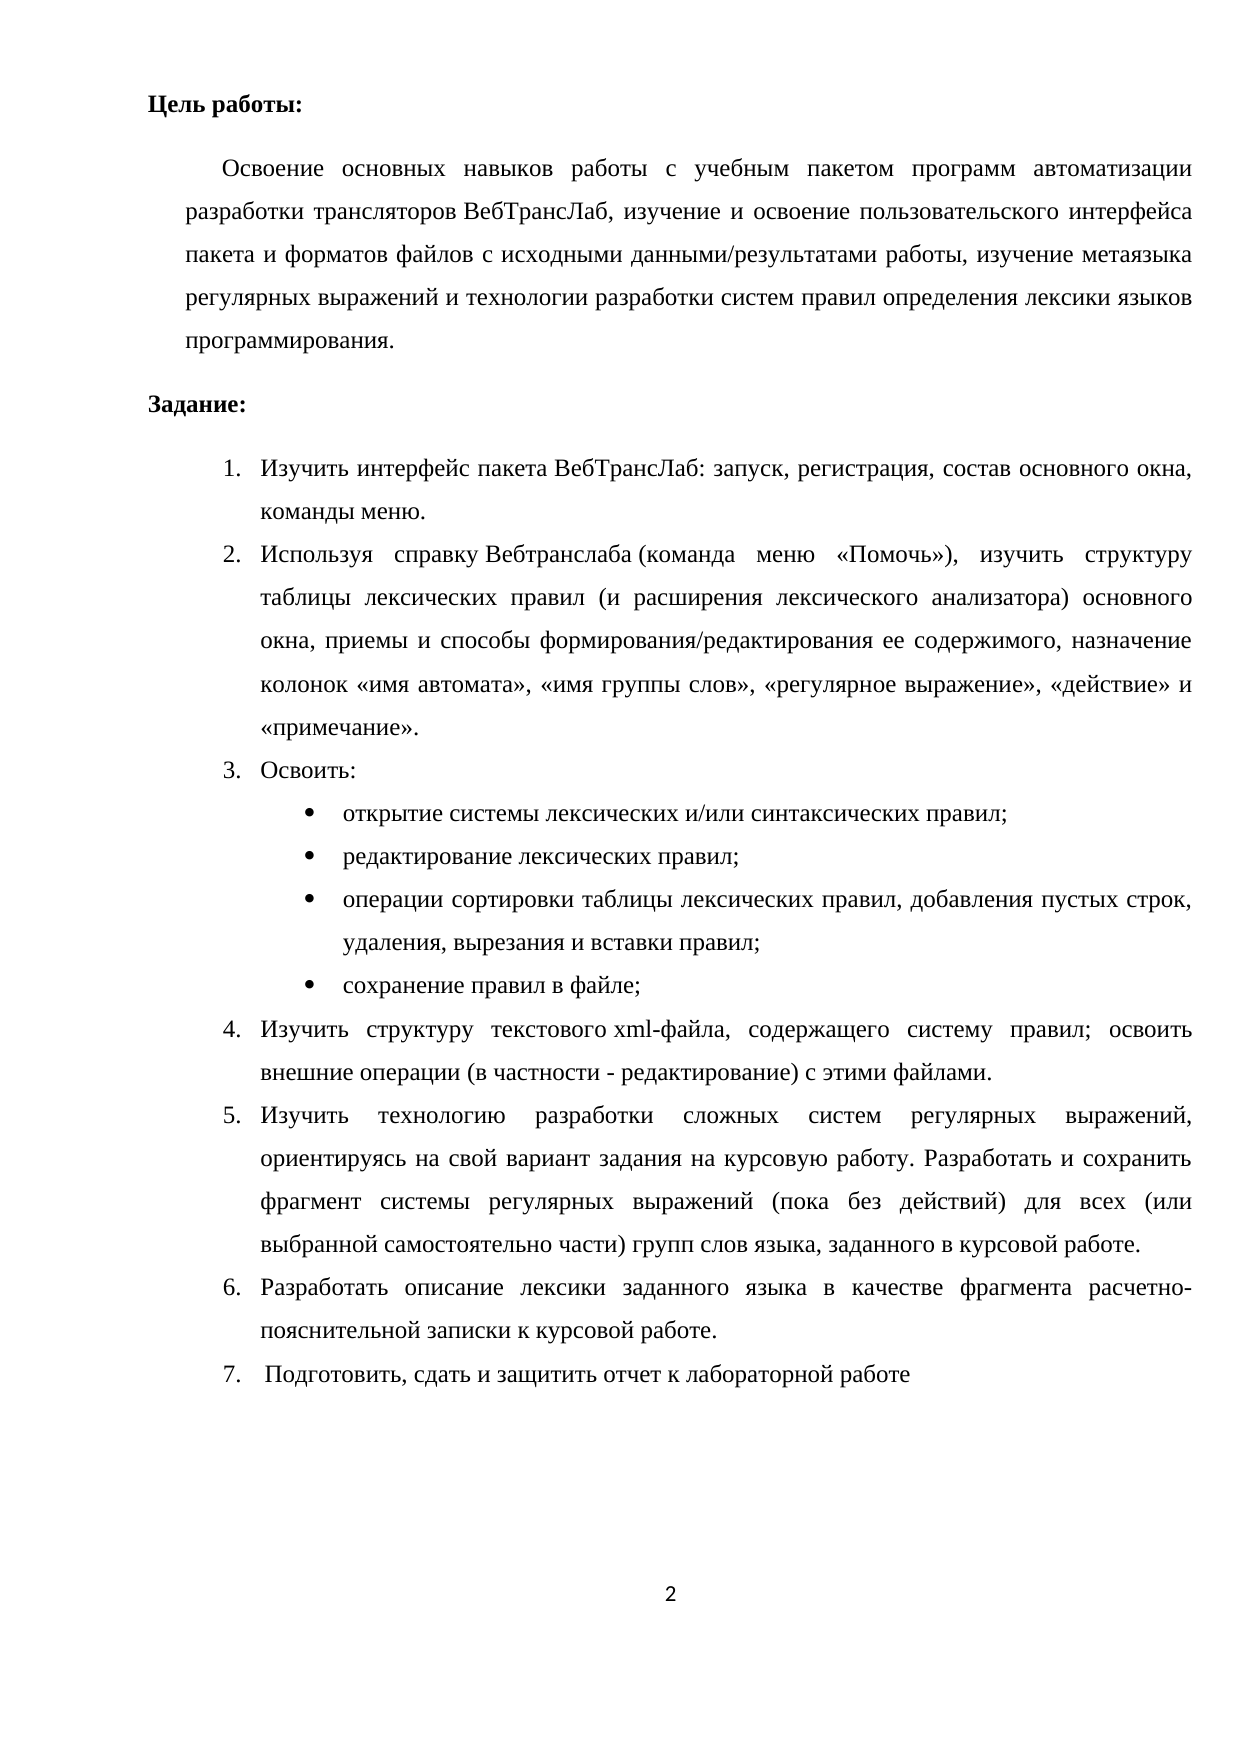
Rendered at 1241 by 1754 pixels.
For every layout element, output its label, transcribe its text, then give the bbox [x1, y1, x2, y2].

list сохранение правил в файле; [305, 971, 1193, 999]
text Освоение основных навыков работы с учебным пакетом программ автоматизации разработки трансляторов ВебТрансЛаб, изучение и освоение пользовательского интерфейса пакета и форматов файлов с исходными данными/результатами работы, изучение метаязыка регулярных выражений и технологии разработки систем правил определения лексики языков программирования. [185, 153, 1193, 354]
text Задание: [148, 389, 1193, 418]
list Изучить интерфейс пакета ВебТрансЛаб: запуск, регистрация, состав основного окна, команды меню. [223, 453, 1193, 525]
list Подготовить, сдать и защитить отчет к лабораторной работе [223, 1359, 1193, 1387]
list Используя справку Вебтранслаба (команда меню «Помочь»), изучить структуру таблицы лексических правил (и расширения лексического анализатора) основного окна, приемы и способы формирования/редактирования ее содержимого, назначение колонок «имя автомата», «имя группы слов», «регулярное выражение», «действие» и «примечание». [223, 539, 1193, 741]
text Цель работы: [148, 89, 1193, 117]
list редактирование лексических правил; [305, 841, 1193, 870]
list Освоить: [223, 755, 1193, 784]
list операции сортировки таблицы лексических правил, добавления пустых строк, удаления, вырезания и вставки правил; [305, 884, 1193, 956]
list Изучить технологию разработки сложных систем регулярных выражений, ориентируясь на свой вариант задания на курсовую работу. Разработать и сохранить фрагмент системы регулярных выражений (пока без действий) для всех (или выбранной самостоятельно части) групп слов языка, заданного в курсовой работе. [223, 1100, 1193, 1258]
list Изучить структуру текстового xml-файла, содержащего систему правил; освоить внешние операции (в частности - редактирование) с этими файлами. [223, 1014, 1193, 1086]
list открытие системы лексических и/или синтаксических правил; [305, 798, 1193, 827]
list Разработать описание лексики заданного языка в качестве фрагмента расчетно-пояснительной записки к курсовой работе. [223, 1272, 1193, 1344]
